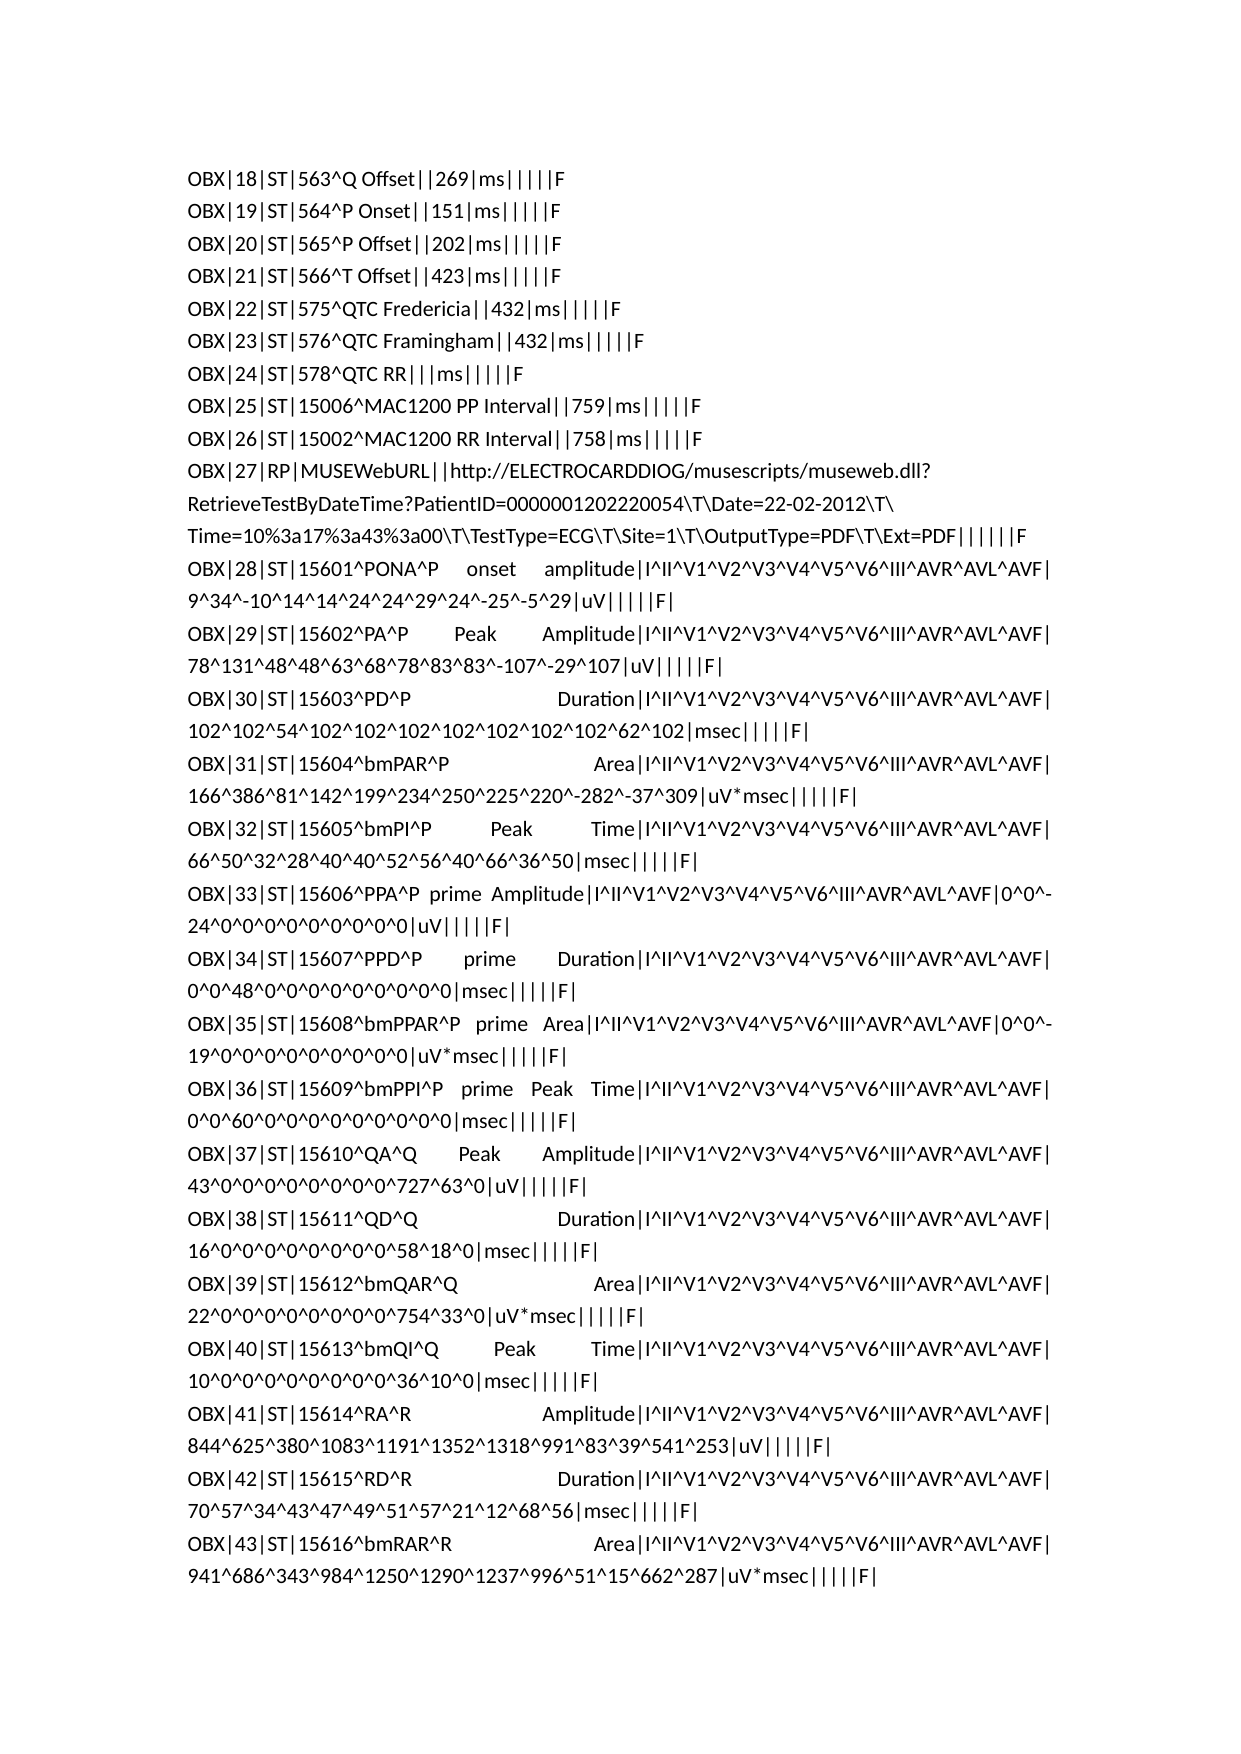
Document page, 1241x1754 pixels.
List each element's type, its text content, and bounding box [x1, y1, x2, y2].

text OBX|41|ST|15614^RA^R Amplitude|I^II^V1^V2^V3^V4^V5^V6^III^AVR^AVL^AVF|844^625^380^1083^1191^1352^1318^991^83^39^541^253|uV|||||F| [187, 1397, 1053, 1462]
text OBX|27|RP|MUSEWebURL||http://ELECTROCARDDIOG/musescripts/museweb.dll?RetrieveTestByDateTime?PatientID=0000001202220054\T\Date=22-02-2012\T\Time=10%3a17%3a43%3a00\T\TestType=ECG\T\Site=1\T\OutputType=PDF\T\Ext=PDF||||||F [187, 454, 1053, 552]
text OBX|35|ST|15608^bmPPAR^P prime Area|I^II^V1^V2^V3^V4^V5^V6^III^AVR^AVL^AVF|0^0^-19^0^0^0^0^0^0^0^0^0|uV*msec|||||F| [187, 1007, 1053, 1072]
text OBX|30|ST|15603^PD^P Duration|I^II^V1^V2^V3^V4^V5^V6^III^AVR^AVL^AVF|102^102^54^102^102^102^102^102^102^102^62^102|msec|||||F| [187, 682, 1053, 747]
text OBX|20|ST|565^P Offset||202|ms|||||F [187, 227, 1053, 259]
text OBX|26|ST|15002^MAC1200 RR Interval||758|ms|||||F [187, 422, 1053, 454]
text OBX|31|ST|15604^bmPAR^P Area|I^II^V1^V2^V3^V4^V5^V6^III^AVR^AVL^AVF|166^386^81^142^199^234^250^225^220^-282^-37^309|uV*msec|||||F| [187, 747, 1053, 812]
text OBX|28|ST|15601^PONA^P onset amplitude|I^II^V1^V2^V3^V4^V5^V6^III^AVR^AVL^AVF|9^34^-10^14^14^24^24^29^24^-25^-5^29|uV|||||F| [187, 552, 1053, 617]
text OBX|33|ST|15606^PPA^P prime Amplitude|I^II^V1^V2^V3^V4^V5^V6^III^AVR^AVL^AVF|0^0^-24^0^0^0^0^0^0^0^0^0|uV|||||F| [187, 877, 1053, 942]
text OBX|19|ST|564^P Onset||151|ms|||||F [187, 194, 1053, 227]
text OBX|29|ST|15602^PA^P Peak Amplitude|I^II^V1^V2^V3^V4^V5^V6^III^AVR^AVL^AVF|78^131^48^48^63^68^78^83^83^-107^-29^107|uV|||||F| [187, 617, 1053, 682]
text OBX|43|ST|15616^bmRAR^R Area|I^II^V1^V2^V3^V4^V5^V6^III^AVR^AVL^AVF|941^686^343^984^1250^1290^1237^996^51^15^662^287|uV*msec|||||F| [187, 1527, 1053, 1592]
text OBX|22|ST|575^QTC Fredericia||432|ms|||||F [187, 292, 1053, 324]
text OBX|42|ST|15615^RD^R Duration|I^II^V1^V2^V3^V4^V5^V6^III^AVR^AVL^AVF|70^57^34^43^47^49^51^57^21^12^68^56|msec|||||F| [187, 1462, 1053, 1527]
text OBX|32|ST|15605^bmPI^P Peak Time|I^II^V1^V2^V3^V4^V5^V6^III^AVR^AVL^AVF|66^50^32^28^40^40^52^56^40^66^36^50|msec|||||F| [187, 812, 1053, 877]
text OBX|36|ST|15609^bmPPI^P prime Peak Time|I^II^V1^V2^V3^V4^V5^V6^III^AVR^AVL^AVF|0^0^60^0^0^0^0^0^0^0^0^0|msec|||||F| [187, 1072, 1053, 1137]
text OBX|18|ST|563^Q Offset||269|ms|||||F [187, 162, 1053, 194]
text OBX|34|ST|15607^PPD^P prime Duration|I^II^V1^V2^V3^V4^V5^V6^III^AVR^AVL^AVF|0^0^48^0^0^0^0^0^0^0^0^0|msec|||||F| [187, 942, 1053, 1007]
text OBX|38|ST|15611^QD^Q Duration|I^II^V1^V2^V3^V4^V5^V6^III^AVR^AVL^AVF|16^0^0^0^0^0^0^0^0^58^18^0|msec|||||F| [187, 1202, 1053, 1267]
text OBX|25|ST|15006^MAC1200 PP Interval||759|ms|||||F [187, 389, 1053, 422]
text OBX|37|ST|15610^QA^Q Peak Amplitude|I^II^V1^V2^V3^V4^V5^V6^III^AVR^AVL^AVF|43^0^0^0^0^0^0^0^0^727^63^0|uV|||||F| [187, 1137, 1053, 1202]
text OBX|40|ST|15613^bmQI^Q Peak Time|I^II^V1^V2^V3^V4^V5^V6^III^AVR^AVL^AVF|10^0^0^0^0^0^0^0^0^36^10^0|msec|||||F| [187, 1332, 1053, 1397]
text OBX|24|ST|578^QTC RR|||ms|||||F [187, 357, 1053, 389]
text OBX|23|ST|576^QTC Framingham||432|ms|||||F [187, 324, 1053, 357]
text OBX|21|ST|566^T Offset||423|ms|||||F [187, 259, 1053, 292]
text OBX|39|ST|15612^bmQAR^Q Area|I^II^V1^V2^V3^V4^V5^V6^III^AVR^AVL^AVF|22^0^0^0^0^0^0^0^0^754^33^0|uV*msec|||||F| [187, 1267, 1053, 1332]
